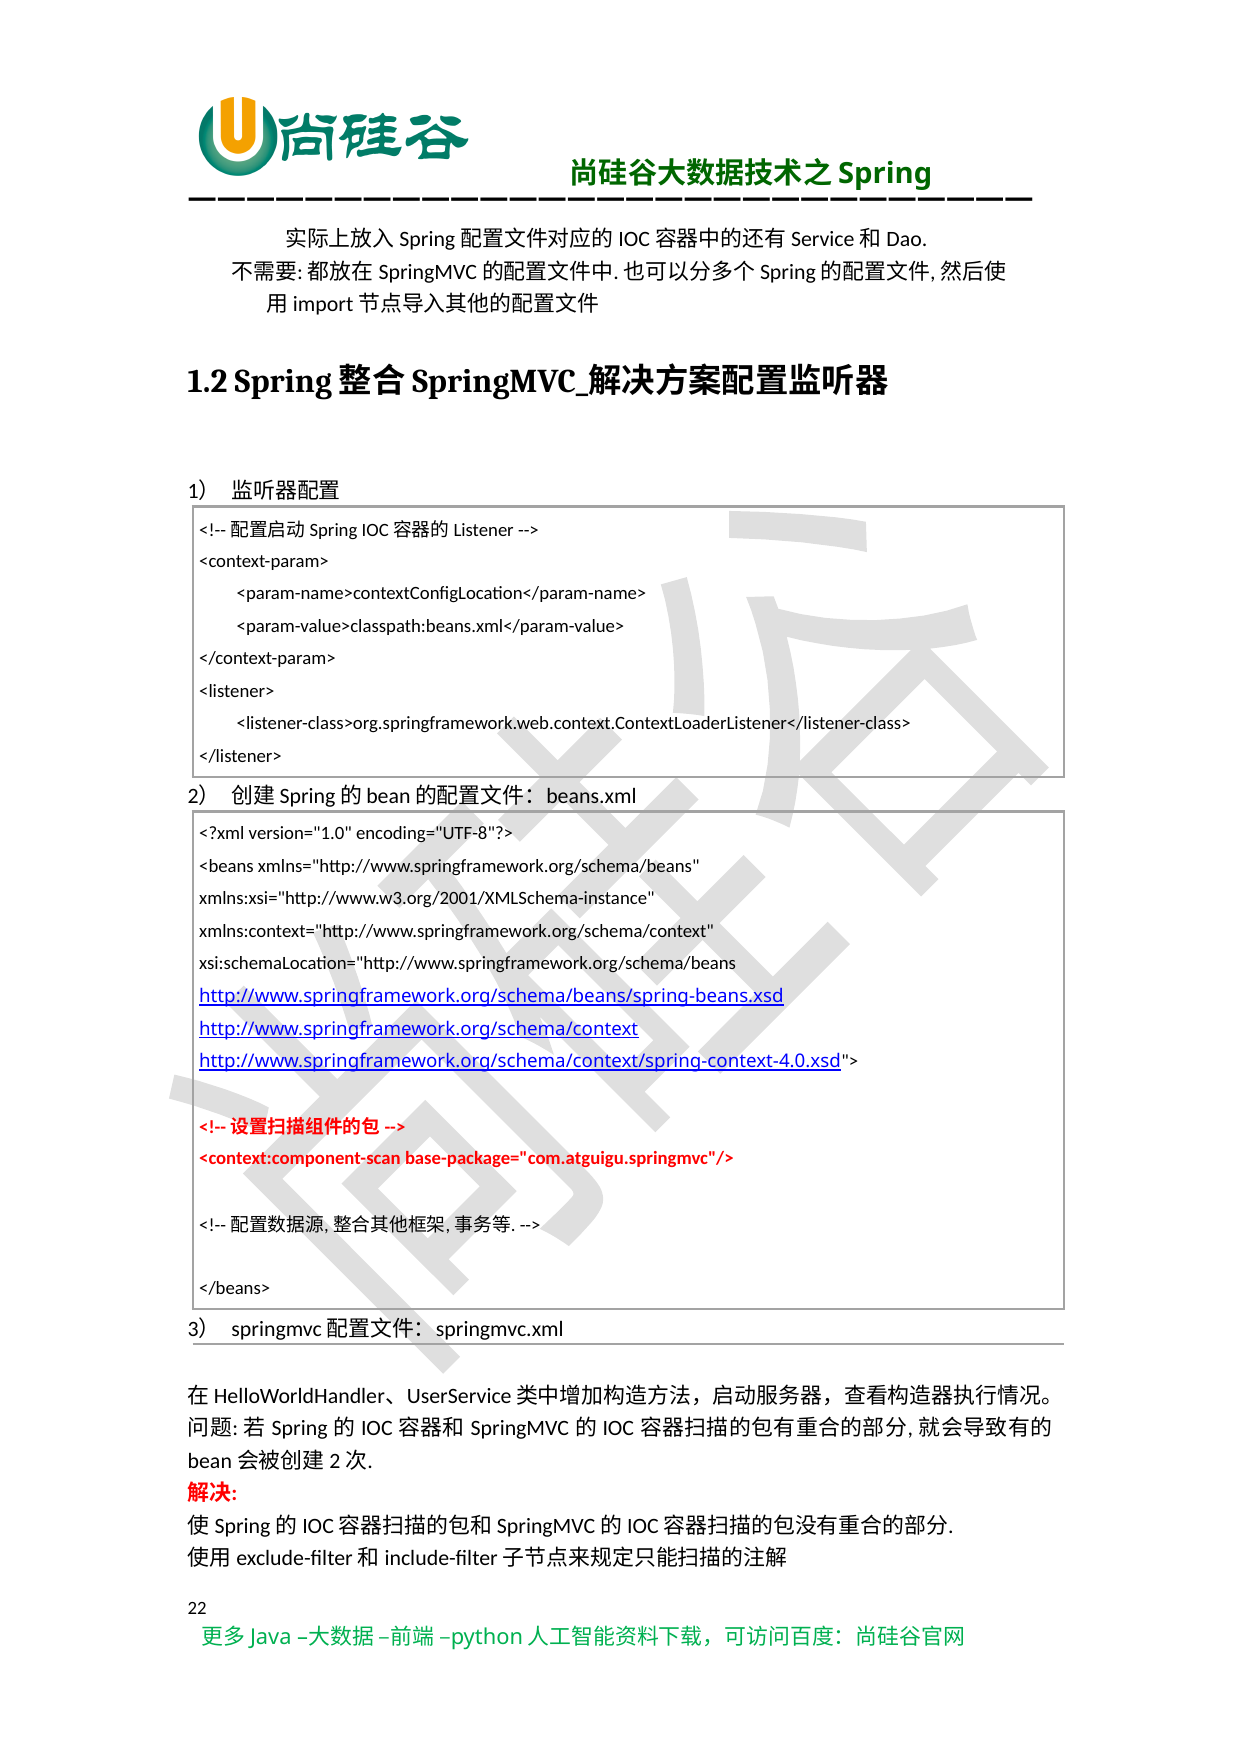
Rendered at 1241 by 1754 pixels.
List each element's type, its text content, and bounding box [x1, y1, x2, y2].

text 解决: [187, 1475, 1053, 1507]
text 问题: 若 Spring 的 IOC 容器和 SpringMVC 的 IOC 容器扫描的包有重合的部分, 就会导致有的 bean 会被创建 2 次. [187, 1410, 1053, 1475]
table_header <?xml version="1.0" encoding="UTF-8"?> <beans xmlns="http://www.springframework.org/schema/beans" xmlns:xsi="http://www.w3.org/2001/XMLSchema-instance" xmlns:context="http://www.springframework.org/schema/context" xsi:schemaLocation="http://www.springframework.org/schema/beans http://www.springframework.org/schema/beans/spring-beans.xsd http://www.springframework.org/schema/context http://www.springframework.org/schema/context/spring-context-4.0.xsd"> <!-- 设置扫描组件的包 --> <context:component-scan base-package="com.atguigu.springmvc"/> <!-- 配置数据源, 整合其他框架, 事务等. --> </beans> [194, 813, 1063, 1308]
list 监听器配置 [187, 473, 1053, 505]
text 用 import 节点导入其他的配置文件 [187, 286, 1053, 318]
text 在HelloWorldHandler、UserService类中增加构造方法，启动服务器，查看构造器执行情况。 [187, 1377, 1053, 1410]
text 使 Spring 的 IOC 容器扫描的包和 SpringMVC 的 IOC 容器扫描的包没有重合的部分. [187, 1507, 1053, 1540]
text 不需要: 都放在 SpringMVC 的配置文件中. 也可以分多个 Spring 的配置文件, 然后使 [187, 253, 1053, 286]
subtitle 1.2 Spring整合SpringMVC_解决方案配置监听器 [187, 346, 1053, 411]
picture [187, 88, 476, 184]
text 实际上放入 Spring 配置文件对应的 IOC 容器中的还有 Service 和 Dao. [187, 221, 1053, 253]
text 使用 exclude-filter 和 include-filter 子节点来规定只能扫描的注解 [187, 1540, 1053, 1572]
list springmvc配置文件：springmvc.xml [187, 1310, 1053, 1343]
list 创建Spring的bean的配置文件：beans.xml [187, 778, 1053, 810]
table_header <!-- 配置启动 Spring IOC 容器的 Listener --> <context-param> <param-name>contextConfigLocation</param-name> <param-value>classpath:beans.xml</param-value> </context-param> <listener> <listener-class>org.springframework.web.context.ContextLoaderListener</listener-class> </listener> [194, 508, 1063, 776]
